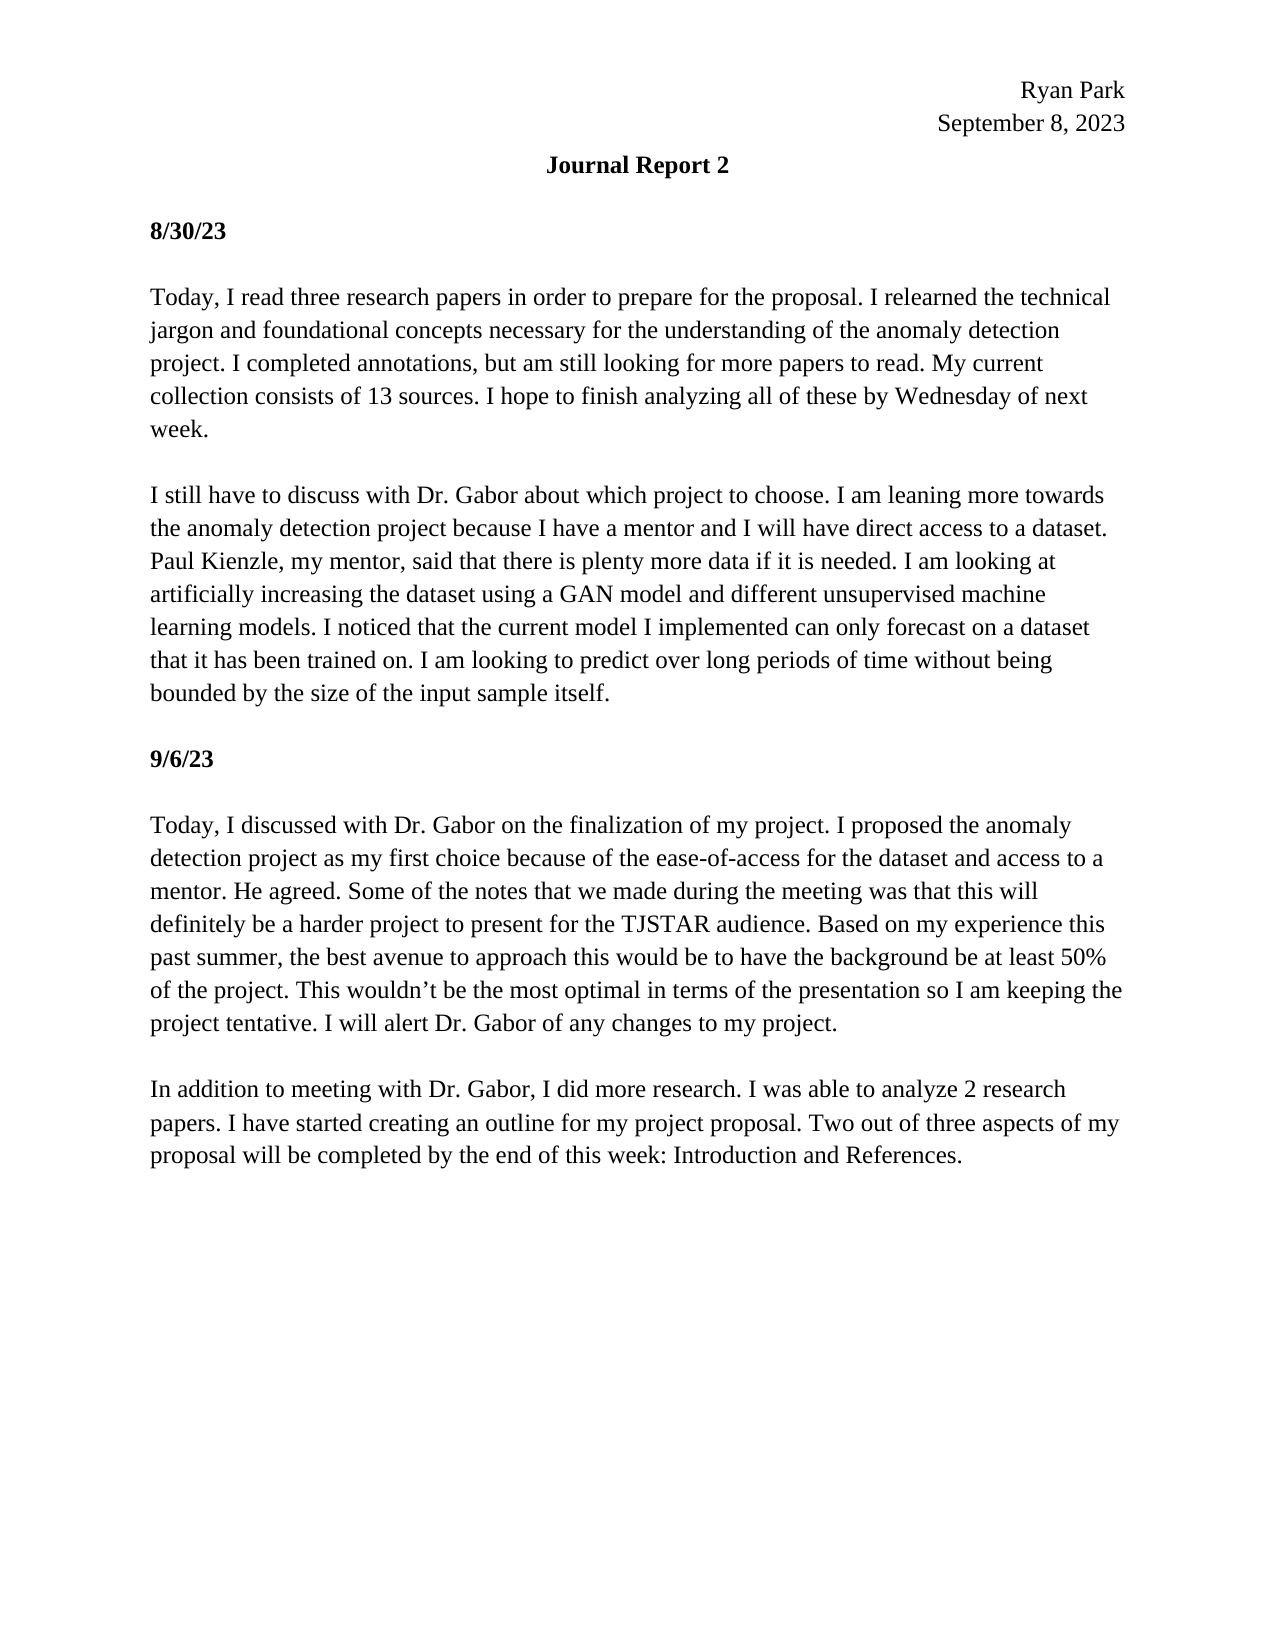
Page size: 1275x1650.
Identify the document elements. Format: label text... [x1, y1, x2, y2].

text I still have to discuss with Dr. Gabor about which project to choose. I am leaning more towards the anomaly detection project because I have a mentor and I will have direct access to a dataset. Paul Kienzle, my mentor, said that there is plenty more data if it is needed. I am looking at artificially increasing the dataset using a GAN model and different unsupervised machine learning models. I noticed that the current model I implemented can only forecast on a dataset that it has been trained on. I am looking to predict over long periods of time without being bounded by the size of the input sample itself. [150, 480, 1125, 707]
text Today, I read three research papers in order to prepare for the proposal. I relearned the technical jargon and foundational concepts necessary for the understanding of the anomaly detection project. I completed annotations, but am still looking for more papers to read. My current collection consists of 13 sources. I hope to finish analyzing all of these by Wednesday of next week. [150, 282, 1125, 443]
text In addition to meeting with Dr. Gabor, I did more research. I was able to analyze 2 research papers. I have started creating an outline for my project proposal. Two out of three aspects of my proposal will be completed by the end of this week: Introduction and References. [150, 1074, 1125, 1169]
text Journal Report 2 [150, 150, 1125, 179]
text 8/30/23 [150, 216, 1125, 245]
text 9/6/23 [150, 744, 1125, 773]
text Today, I discussed with Dr. Gabor on the finalization of my project. I proposed the anomaly detection project as my first choice because of the ease-of-access for the dataset and access to a mentor. He agreed. Some of the notes that we made during the meeting was that this will definitely be a harder project to present for the TJSTAR audience. Based on my experience this past summer, the best avenue to approach this would be to have the background be at least 50% of the project. This wouldn’t be the most optimal in terms of the presentation so I am keeping the project tentative. I will alert Dr. Gabor of any changes to my project. [150, 810, 1125, 1037]
